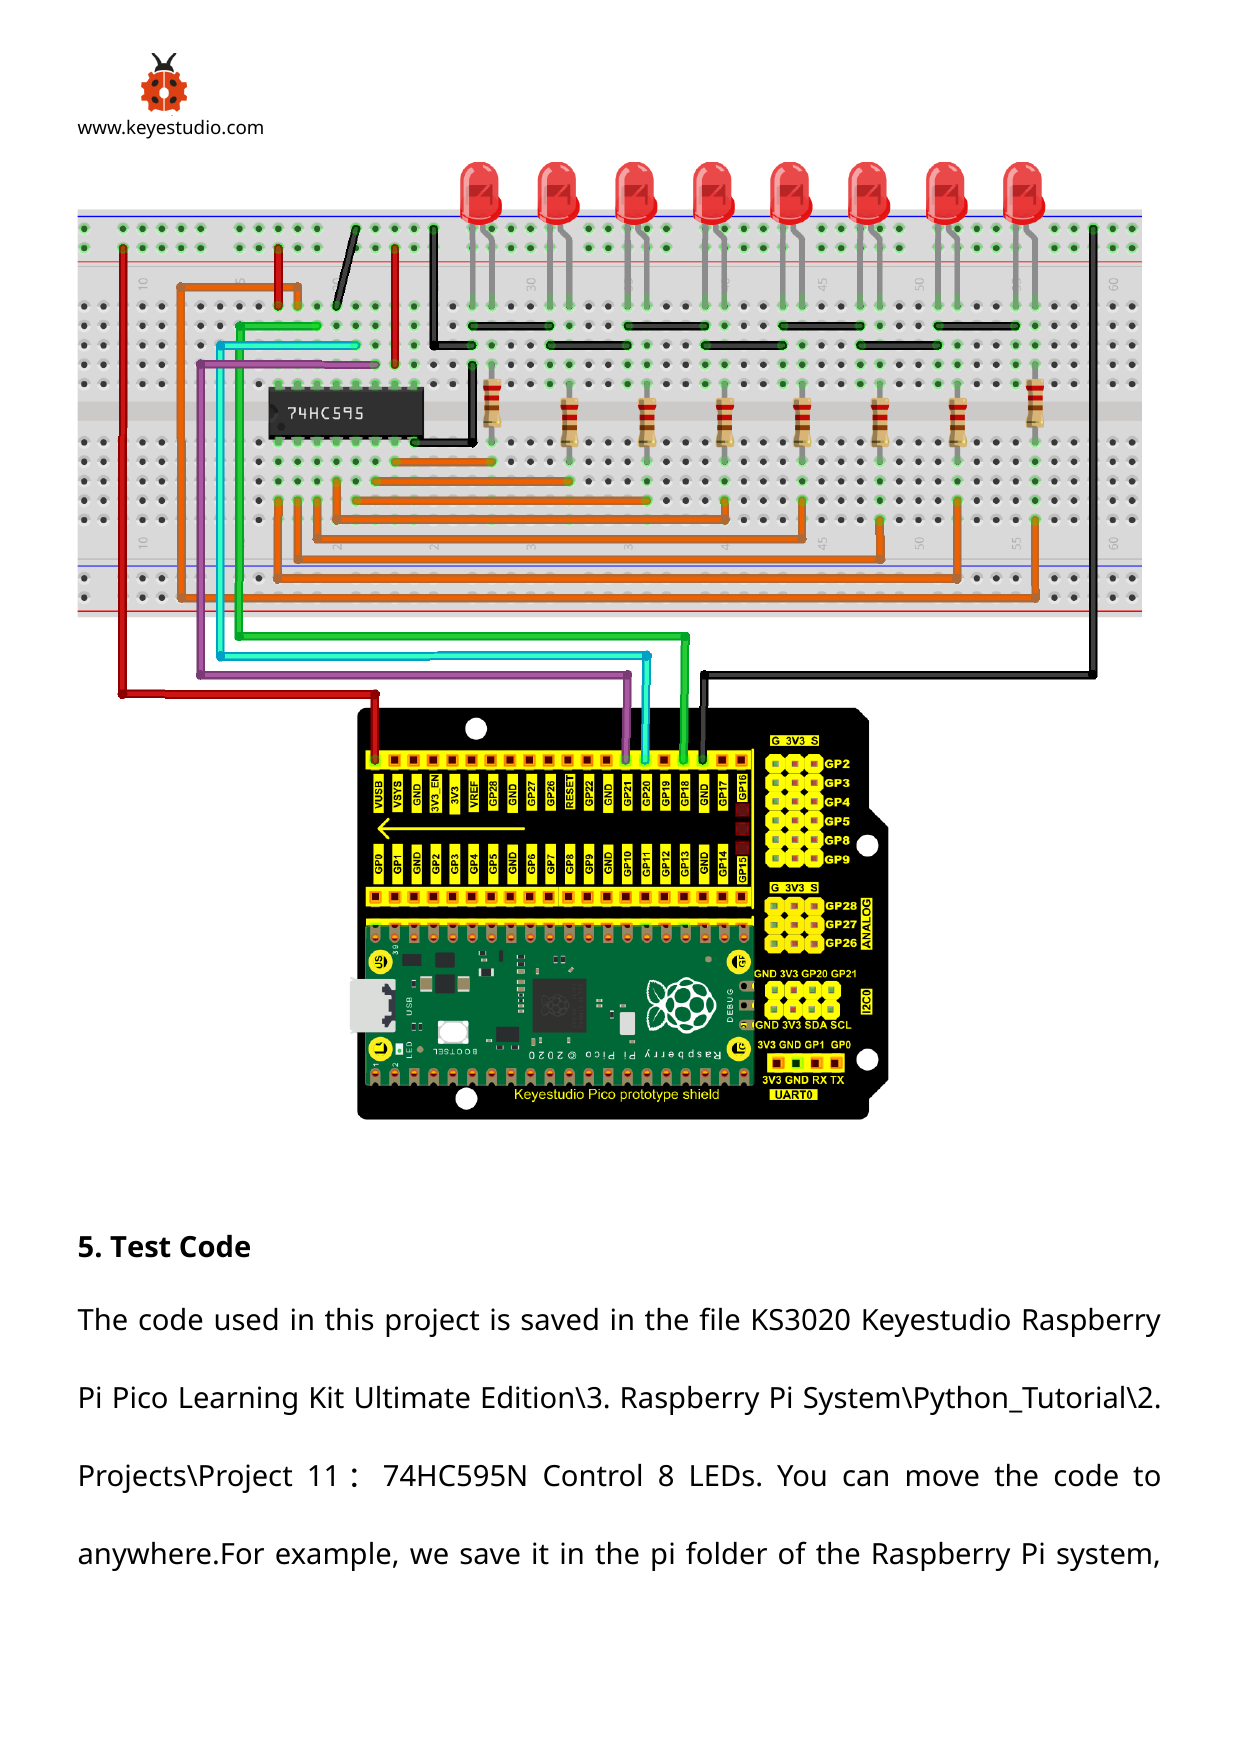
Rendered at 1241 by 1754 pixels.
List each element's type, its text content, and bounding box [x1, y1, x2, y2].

picture [129, 53, 205, 116]
picture [77, 162, 1142, 1123]
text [77, 1287, 1163, 1586]
list Test Code [77, 1214, 1163, 1279]
